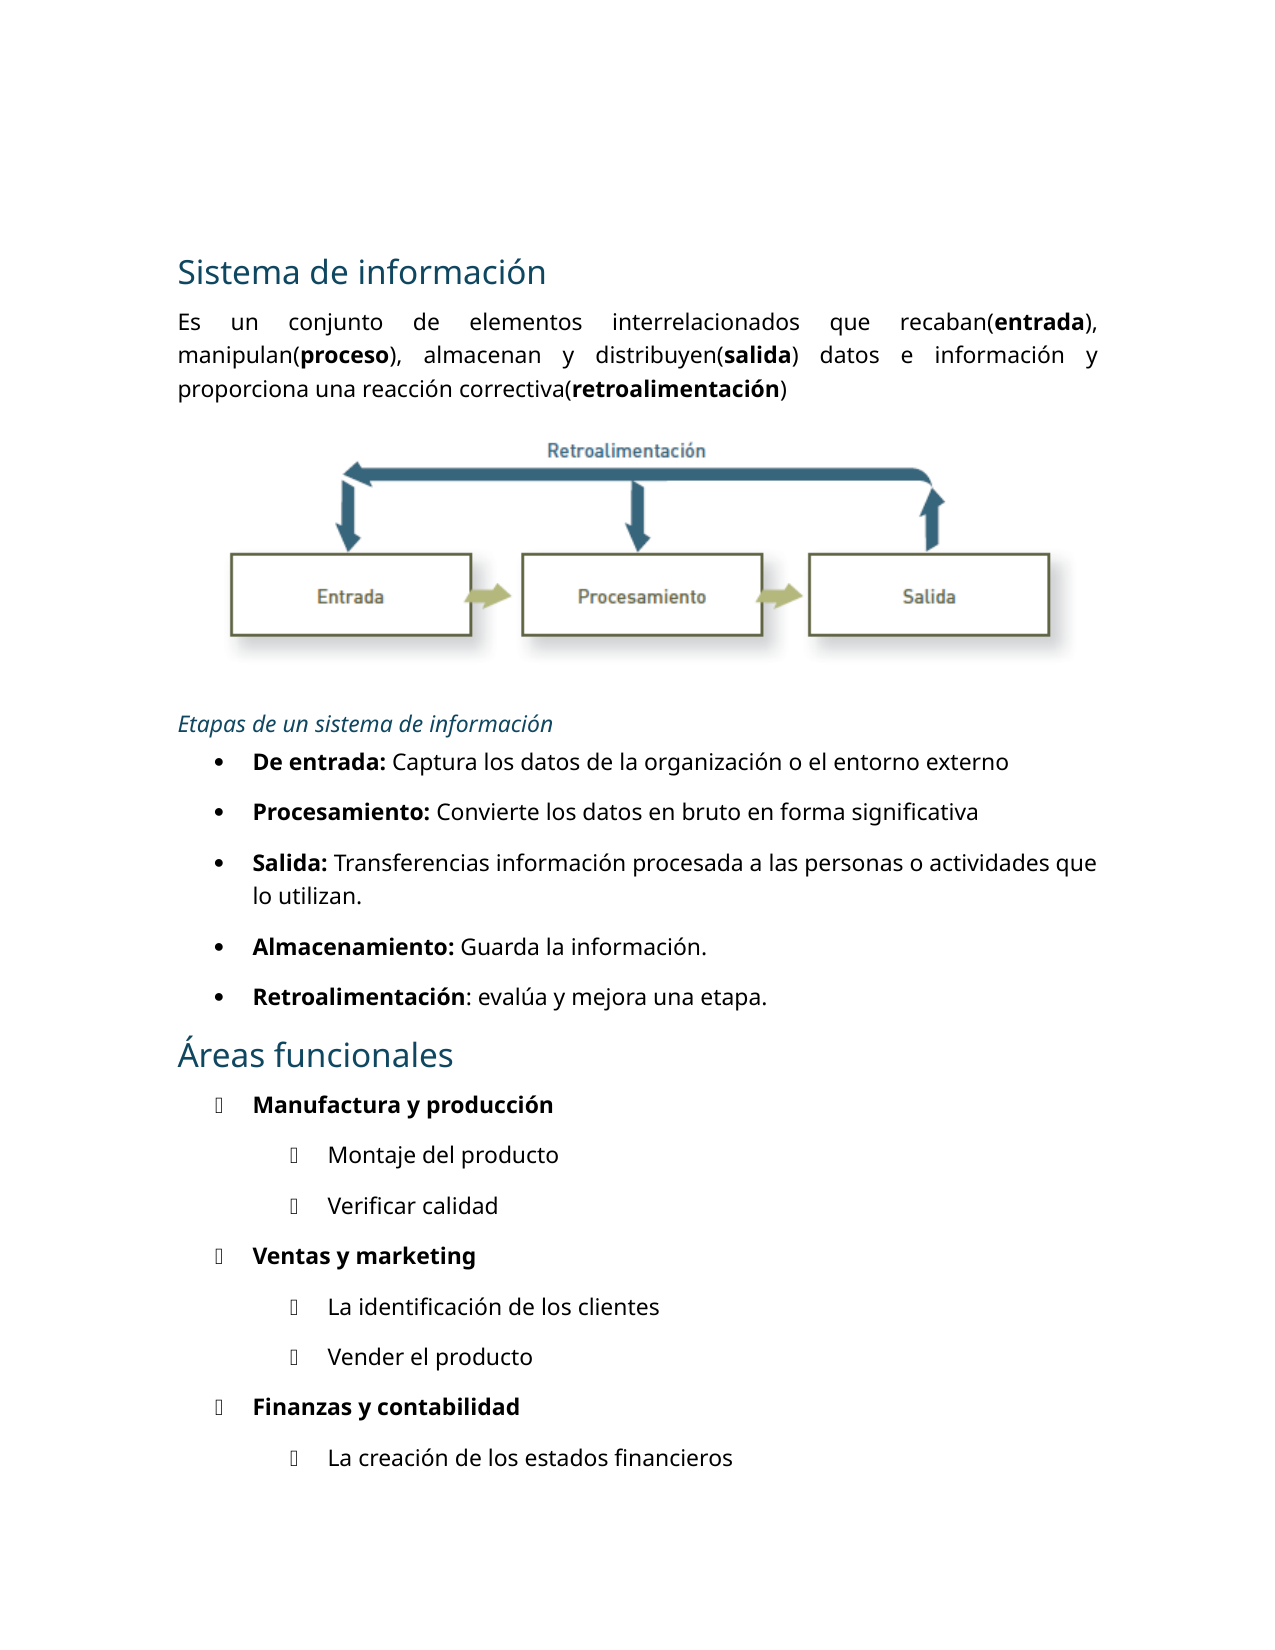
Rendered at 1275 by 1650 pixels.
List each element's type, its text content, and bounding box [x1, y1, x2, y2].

list Verificar calidad [290, 1190, 1098, 1221]
text Es un conjunto de elementos interrelacionados que recaban(entrada), manipulan(proceso), almacenan y distribuyen(salida) datos e información y proporciona una reacción correctiva(retroalimentación) [177, 306, 1098, 404]
list La creación de los estados financieros [290, 1442, 1098, 1473]
list Almacenamiento: Guarda la información. [215, 931, 1098, 962]
list Manufactura y producción [215, 1089, 1098, 1120]
subtitle Sistema de información [177, 248, 1098, 294]
list Montaje del producto [290, 1139, 1098, 1171]
list La identificación de los clientes [290, 1291, 1098, 1322]
list De entrada: Captura los datos de la organización o el entorno externo [215, 746, 1098, 777]
subtitle Etapas de un sistema de información [177, 708, 1098, 739]
subtitle Áreas funcionales [177, 1032, 1098, 1077]
list Finanzas y contabilidad [215, 1391, 1098, 1423]
list Retroalimentación: evalúa y mejora una etapa. [215, 981, 1098, 1012]
list Procesamiento: Convierte los datos en bruto en forma significativa [215, 796, 1098, 827]
list Vender el producto [290, 1341, 1098, 1372]
list Salida: Transferencias información procesada a las personas o actividades que lo utilizan. [215, 847, 1098, 912]
picture [177, 423, 1098, 689]
list Ventas y marketing [215, 1240, 1098, 1271]
